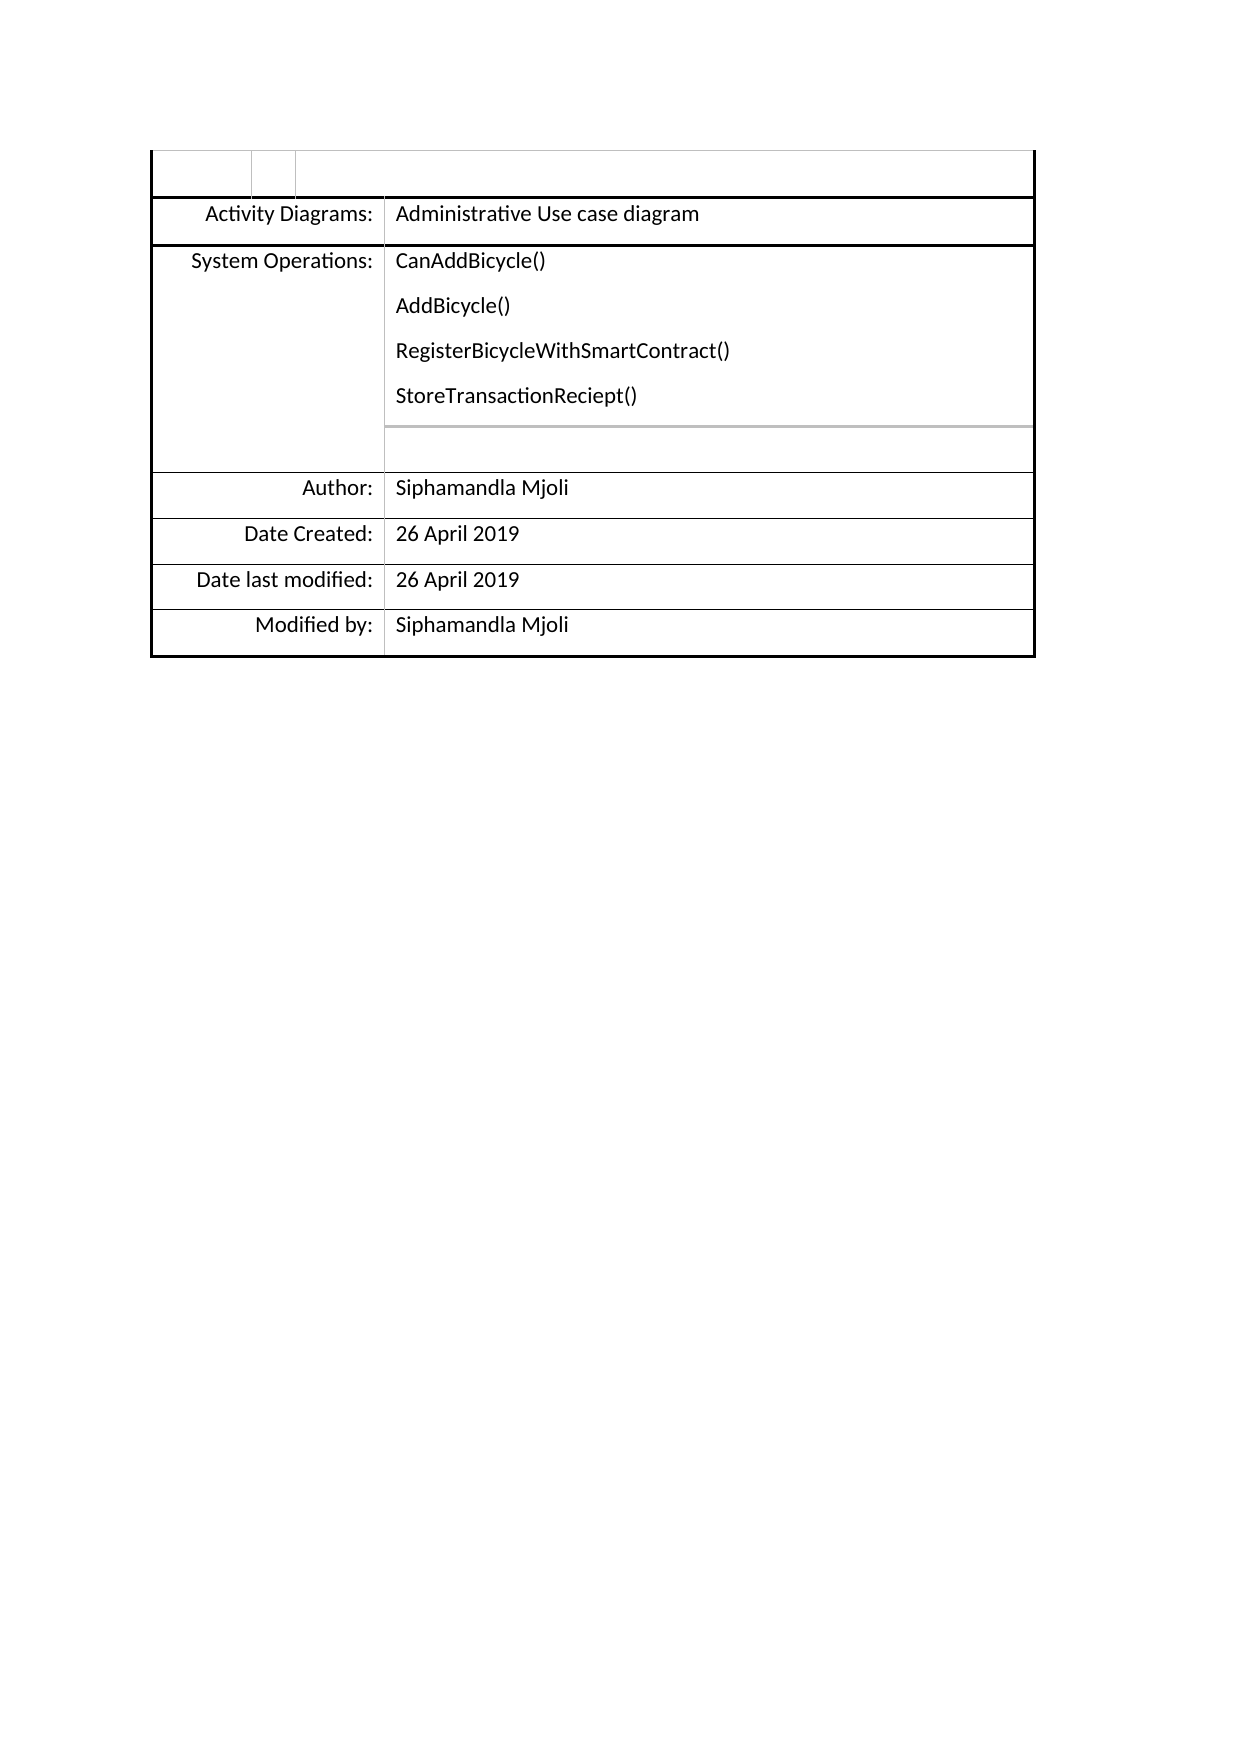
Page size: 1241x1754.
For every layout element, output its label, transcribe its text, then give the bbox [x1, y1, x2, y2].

table_cell Date last modified: [153, 565, 384, 609]
table_cell Date Created: [153, 519, 384, 564]
table_cell 26 April 2019 [385, 519, 1033, 564]
table_cell System Operations: [153, 247, 384, 425]
table_cell [153, 151, 251, 196]
table_cell Siphamandla Mjoli [385, 473, 1033, 518]
table_cell Modified by: [153, 610, 384, 655]
table_cell [153, 425, 384, 472]
table_cell [385, 428, 1033, 472]
table_cell [252, 151, 295, 196]
table_cell Author: [153, 473, 384, 518]
table_cell 26 April 2019 [385, 565, 1033, 609]
table_cell Administrative Use case diagram [385, 199, 1033, 243]
table_cell CanAddBicycle() AddBicycle() RegisterBicycleWithSmartContract() StoreTransactionReciept() [385, 247, 1033, 425]
table_cell Activity Diagrams: [153, 199, 384, 243]
table_cell [296, 151, 1033, 196]
table_cell Siphamandla Mjoli [385, 610, 1033, 655]
